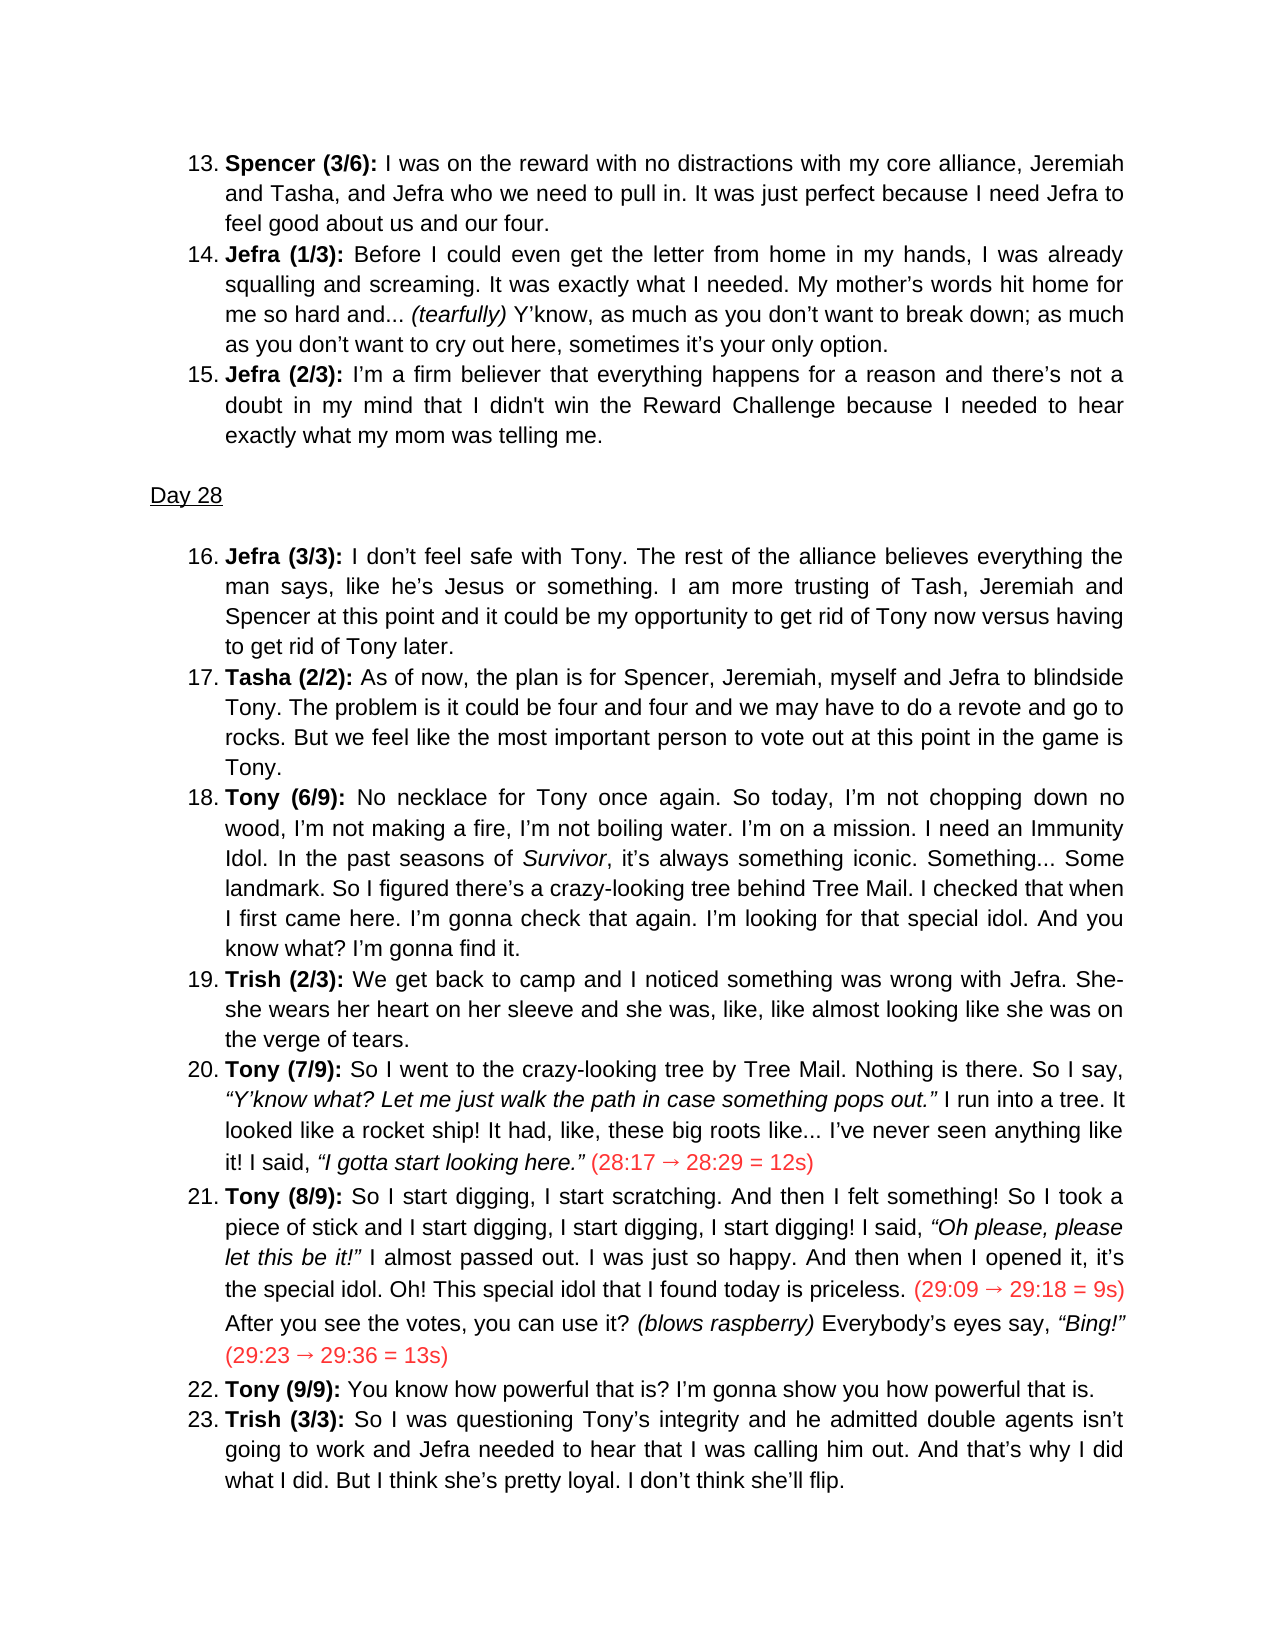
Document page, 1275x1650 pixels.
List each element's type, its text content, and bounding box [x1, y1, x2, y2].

list Tony (9/9): You know how powerful that is? I’m gonna show you how powerful that is. [187, 1376, 1125, 1402]
list Jefra (3/3): I don’t feel safe with Tony. The rest of the alliance believes everything the man says, like he’s Jesus or something. I am more trusting of Tash, Jeremiah and Spencer at this point and it could be my opportunity to get rid of Tony now versus having to get rid of Tony later. [187, 543, 1125, 660]
list Tony (8/9): So I start digging, I start scratching. And then I felt something! So I took a piece of stick and I start digging, I start digging, I start digging! I said, “Oh please, please let this be it!” I almost passed out. I was just so happy. And then when I opened it, it’s the special idol. Oh! This special idol that I found today is priceless. (29:09 → 29:18 = 9s) After you see the votes, you can use it? (blows raspberry) Everybody’s eyes say, “Bing!” (29:23 → 29:36 = 13s) [187, 1183, 1125, 1371]
list Tony (7/9): So I went to the crazy-looking tree by Tree Mail. Nothing is there. So I say, “Y’know what? Let me just walk the path in case something pops out.” I run into a tree. It looked like a rocket ship! It had, like, these big roots like... I’ve never seen anything like it! I said, “I gotta start looking here.” (28:17 → 28:29 = 12s) [187, 1056, 1125, 1179]
list Tony (6/9): No necklace for Tony once again. So today, I’m not chopping down no wood, I’m not making a fire, I’m not boiling water. I’m on a mission. I need an Immunity Idol. In the past seasons of Survivor, it’s always something iconic. Something... Some landmark. So I figured there’s a crazy-looking tree behind Tree Mail. I checked that when I first came here. I’m gonna check that again. I’m looking for that special idol. And you know what? I’m gonna find it. [187, 784, 1125, 962]
list Jefra (1/3): Before I could even get the letter from home in my hands, I was already squalling and screaming. It was exactly what I needed. My mother’s words hit home for me so hard and... (tearfully) Y’know, as much as you don’t want to break down; as much as you don’t want to cry out here, sometimes it’s your only option. [187, 241, 1125, 358]
text Day 28 [150, 482, 1125, 509]
list Jefra (2/3): I’m a firm believer that everything happens for a reason and there’s not a doubt in my mind that I didn't win the Reward Challenge because I needed to hear exactly what my mom was telling me. [187, 361, 1125, 448]
list Trish (3/3): So I was questioning Tony’s integrity and he admitted double agents isn’t going to work and Jefra needed to hear that I was calling him out. And that’s why I did what I did. But I think she’s pretty loyal. I don’t think she’ll flip. [187, 1406, 1125, 1493]
list Spencer (3/6): I was on the reward with no distractions with my core alliance, Jeremiah and Tasha, and Jefra who we need to pull in. It was just perfect because I need Jefra to feel good about us and our four. [187, 150, 1125, 237]
list Tasha (2/2): As of now, the plan is for Spencer, Jeremiah, myself and Jefra to blindside Tony. The problem is it could be four and four and we may have to do a revote and go to rocks. But we feel like the most important person to vote out at this point in the game is Tony. [187, 663, 1125, 781]
list Trish (2/3): We get back to camp and I noticed something was wrong with Jefra. She-she wears her heart on her sleeve and she was, like, like almost looking like she was on the verge of tears. [187, 966, 1125, 1052]
